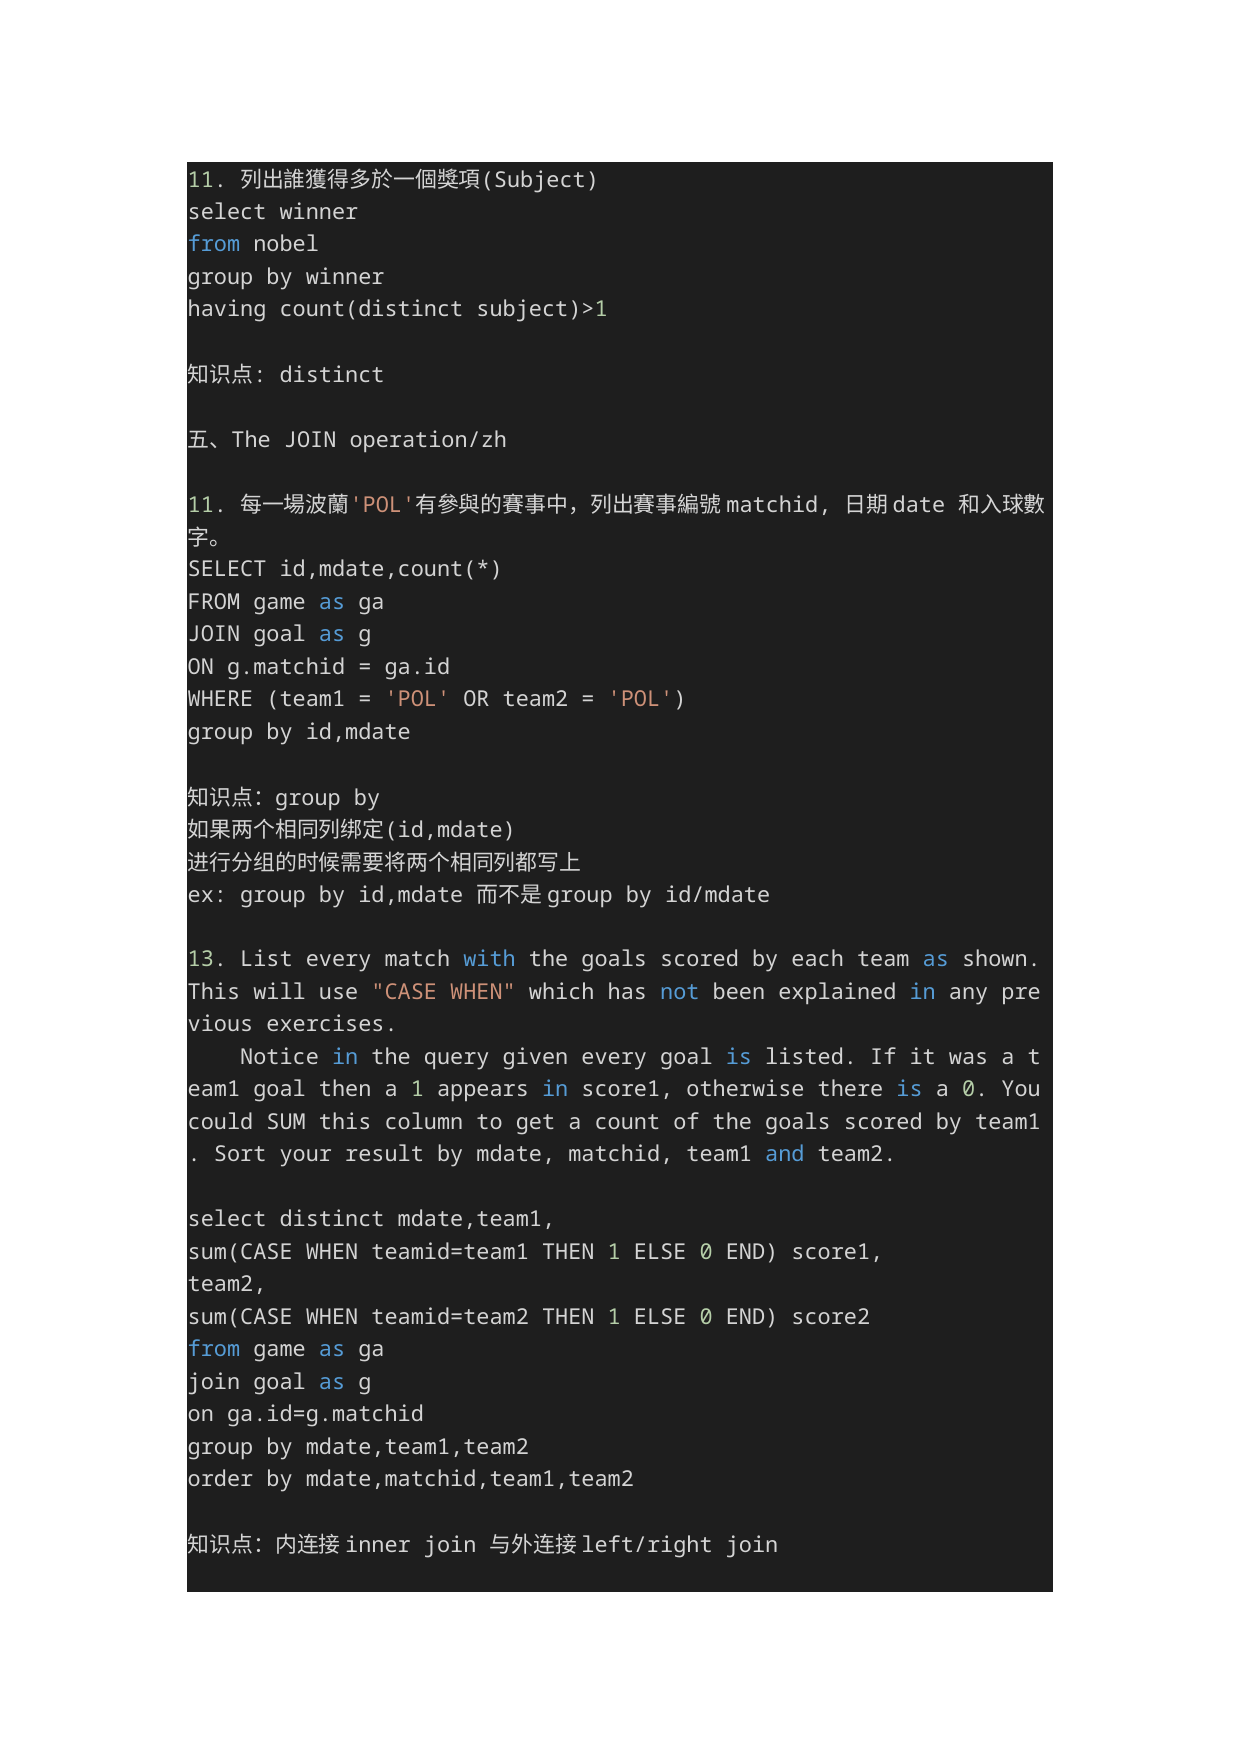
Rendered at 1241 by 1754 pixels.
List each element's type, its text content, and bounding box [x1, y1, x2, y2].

text sum(CASE WHEN teamid=team1 THEN 1 ELSE 0 END) score1, [187, 1234, 1053, 1267]
text 知识点：内连接inner join 与外连接left/right join [187, 1527, 1053, 1559]
text Notice in the query given every goal is listed. If it was a team1 goal then a 1 appears in score1, otherwise there is a 0. You could SUM this column to get a count of the goals scored by team1. Sort your result by mdate, matchid, team1 and team2. [187, 1039, 1053, 1169]
text 13. List every match with the goals scored by each team as shown. This will use "CASE WHEN" which has not been explained in any previous exercises. [187, 942, 1053, 1039]
text join goal as g [187, 1364, 1053, 1397]
text JOIN goal as g [187, 617, 1053, 649]
text having count(distinct subject)>1 [187, 292, 1053, 324]
text from nobel [187, 227, 1053, 259]
text WHERE (team1 = 'POL' OR team2 = 'POL') [187, 682, 1053, 714]
text from game as ga [187, 1332, 1053, 1364]
text 如果两个相同列绑定(id,mdate) [187, 812, 1053, 844]
text select distinct mdate,team1, [187, 1202, 1053, 1234]
text FROM game as ga [187, 584, 1053, 617]
text 11. 每一場波蘭'POL'有參與的賽事中，列出賽事編號 matchid, 日期date 和入球數字。 [187, 487, 1053, 552]
text 知识点：group by [187, 779, 1053, 812]
text SELECT id,mdate,count(*) [187, 552, 1053, 584]
text team2, [187, 1267, 1053, 1299]
text order by mdate,matchid,team1,team2 [187, 1462, 1053, 1494]
text group by mdate,team1,team2 [187, 1429, 1053, 1462]
text group by id,mdate [187, 714, 1053, 747]
text 知识点: distinct [187, 357, 1053, 389]
text ON g.matchid = ga.id [187, 649, 1053, 682]
text 五、The JOIN operation/zh [187, 422, 1053, 454]
text group by winner [187, 259, 1053, 292]
text ex: group by id,mdate 而不是 group by id/mdate [187, 877, 1053, 909]
text 进行分组的时候需要将两个相同列都写上 [187, 844, 1053, 877]
text select winner [187, 194, 1053, 227]
text sum(CASE WHEN teamid=team2 THEN 1 ELSE 0 END) score2 [187, 1299, 1053, 1332]
text on ga.id=g.matchid [187, 1397, 1053, 1429]
text 11. 列出誰獲得多於一個獎項(Subject) [187, 162, 1053, 194]
